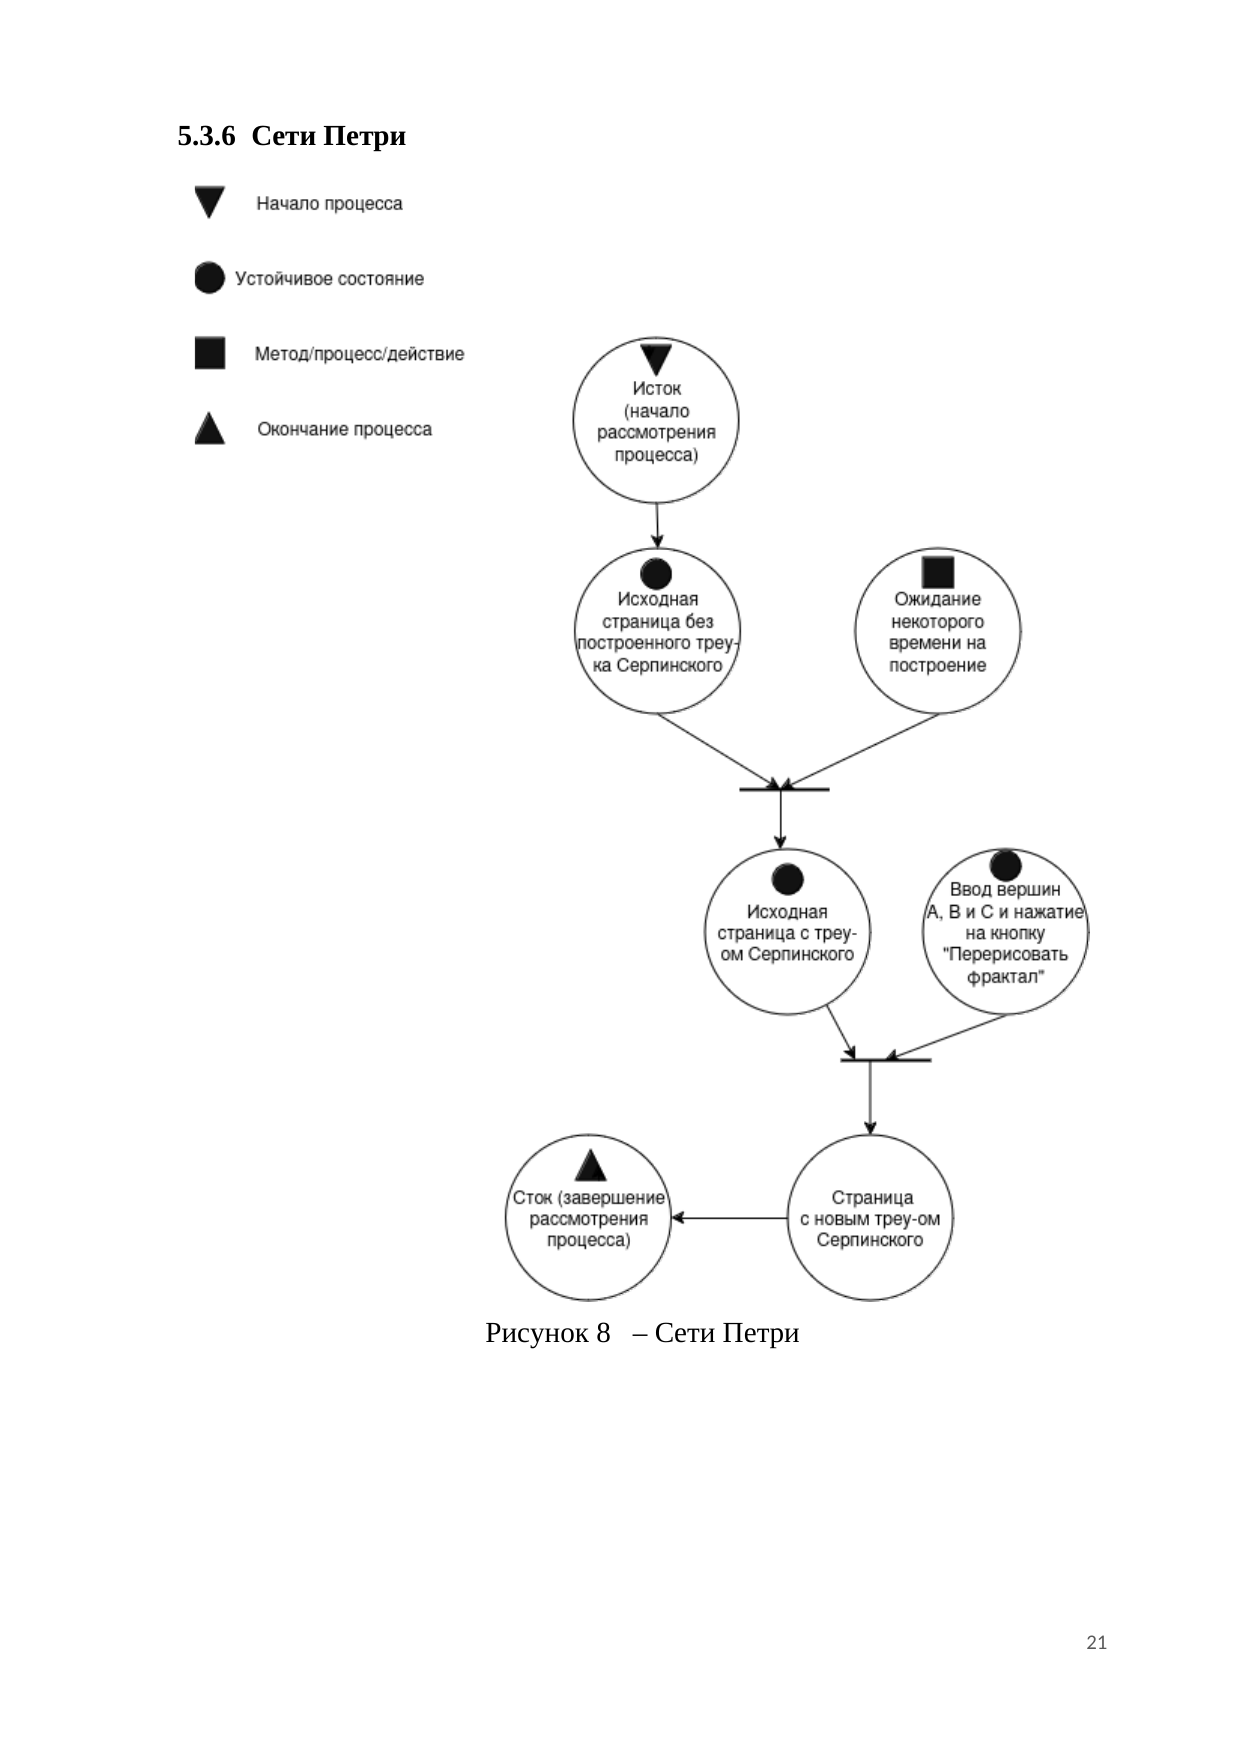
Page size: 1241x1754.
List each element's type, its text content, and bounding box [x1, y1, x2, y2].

table_header [177, 181, 1107, 1315]
text Сети Петри [177, 118, 1107, 152]
table_cell – Сети Петри [177, 1315, 1107, 1362]
picture [194, 181, 1090, 1302]
